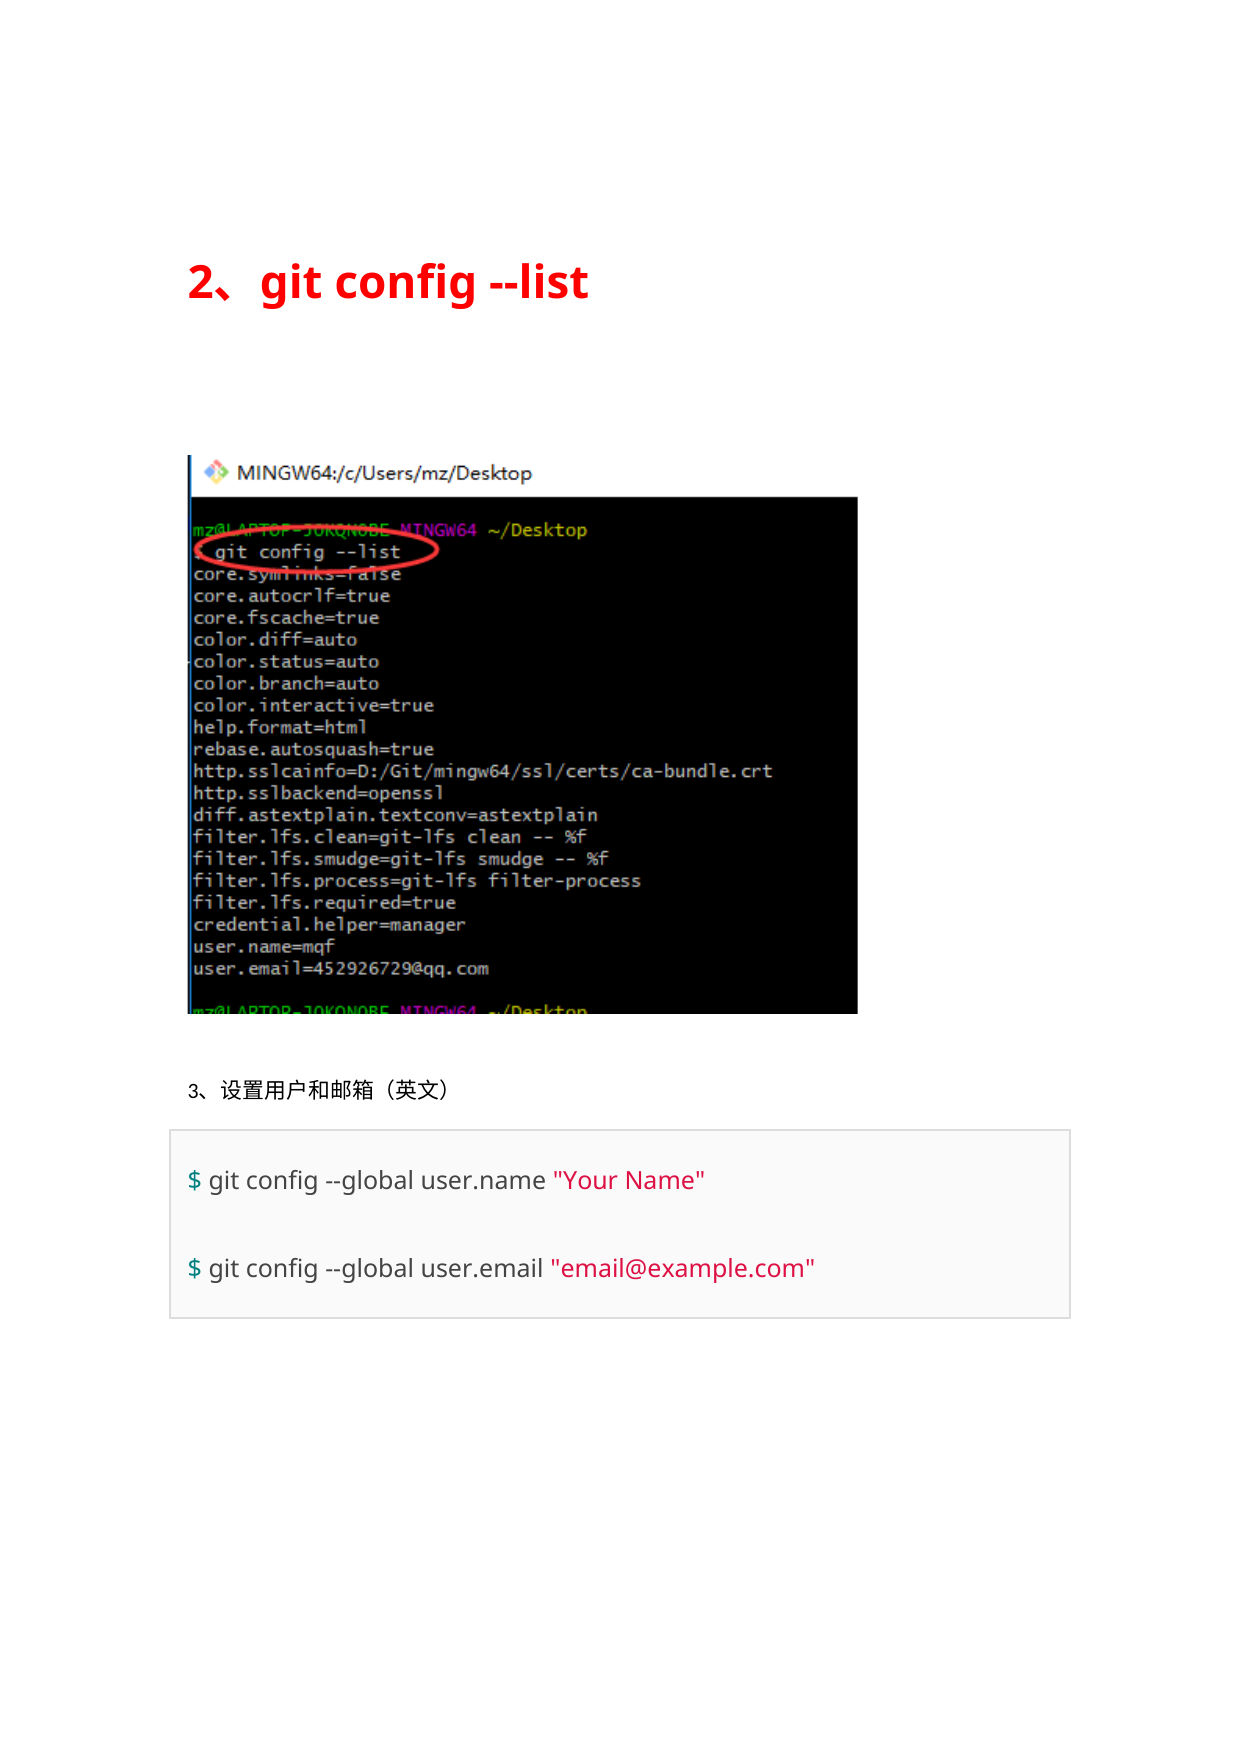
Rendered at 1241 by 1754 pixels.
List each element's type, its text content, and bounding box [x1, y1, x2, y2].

subtitle 2、git config --list [187, 230, 1053, 327]
text 3、设置用户和邮箱（英文） [187, 1073, 1053, 1106]
picture [187, 455, 858, 1014]
text $ git config --global user.name "Your Name" [171, 1131, 1069, 1212]
text $ git config --global user.email "email@example.com" [171, 1217, 1069, 1317]
